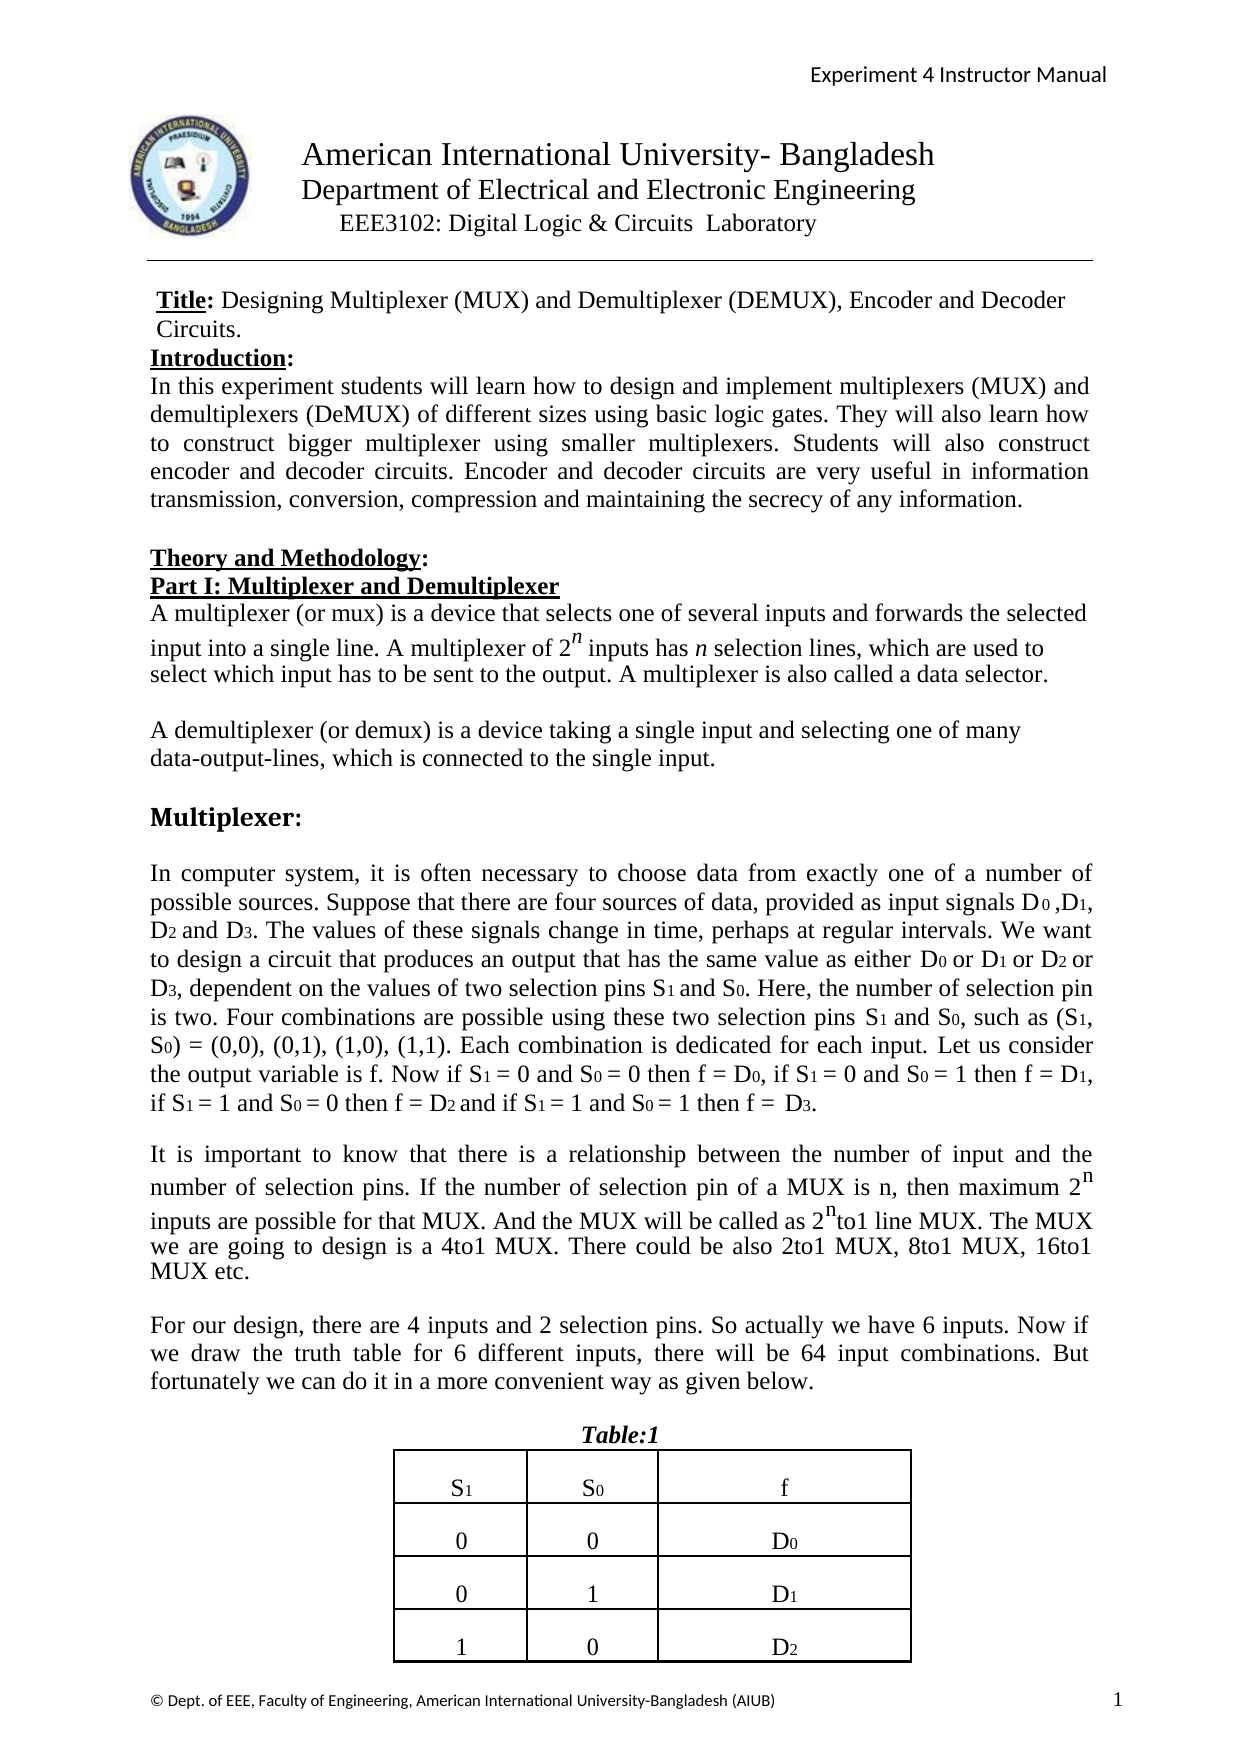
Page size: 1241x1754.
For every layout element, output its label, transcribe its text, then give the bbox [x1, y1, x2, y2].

table_cell 0 [395, 1504, 526, 1555]
text Part I: Multiplexer and Demultiplexer [150, 572, 1136, 600]
table_header S1 [395, 1451, 526, 1502]
text A multiplexer (or mux) is a device that selects one of several inputs and forwards the selected input into a single line. A multiplexer of 2n inputs has n selection lines, which are used to select which input has to be sent to the output. A multiplexer is also called a data selector. [150, 601, 1099, 687]
text Multiplexer: [150, 802, 1136, 833]
text It is important to know that there is a relationship between the number of input and the number of selection pins. If the number of selection pin of a MUX is n, then maximum 2n inputs are possible for that MUX. And the MUX will be called as 2nto1 line MUX. The MUX we are going to design is a 4to1 MUX. There could be also 2to1 MUX, 8to1 MUX, 16to1 MUX etc. [150, 1142, 1093, 1285]
table_cell 0 [528, 1610, 657, 1660]
text Title: Designing Multiplexer (MUX) and Demultiplexer (DEMUX), Encoder and Decoder Circuits. [156, 286, 1136, 343]
text In computer system, it is often necessary to choose data from exactly one of a number of possible sources. Suppose that there are four sources of data, provided as input signals D0 ,D1, D2 and D3. The values of these signals change in time, perhaps at regular intervals. We want to design a circuit that produces an output that has the same value as either D0 or D1 or D2 or D3, dependent on the values of two selection pins S1 and S0. Here, the number of selection pin is two. Four combinations are possible using these two selection pins S1 and S0, such as (S1, S0) = (0,0), (0,1), (1,0), (1,1). Each combination is dedicated for each input. Let us consider the output variable is f. Now if S1 = 0 and S0 = 0 then f = D0, if S1 = 0 and S0 = 1 then f = D1, if S1 = 1 and S0 = 0 then f = D2 and if S1 = 1 and S0 = 1 then f = D3. [150, 858, 1093, 1117]
text For our design, there are 4 inputs and 2 selection pins. So actually we have 6 inputs. Now if we draw the truth table for 6 different inputs, there will be 64 input combinations. But fortunately we can do it in a more convenient way as given below. [150, 1311, 1090, 1395]
table_cell D2 [659, 1610, 910, 1660]
subtitle Table:1 [353, 1420, 887, 1449]
table_header f [659, 1451, 910, 1502]
table_cell D0 [659, 1504, 910, 1555]
table_cell 0 [395, 1557, 526, 1607]
subtitle Theory and Methodology: [150, 543, 1136, 571]
table_header S0 [528, 1451, 657, 1502]
table_cell 0 [528, 1504, 657, 1555]
text © Dept. of EEE, Faculty of Engineering, American International University-Bangladesh (AIUB) 1 [150, 1687, 1136, 1711]
text EEE3102: Digital Logic & Circuits Laboratory [339, 208, 1136, 237]
table_cell 1 [528, 1557, 657, 1607]
table_cell 1 [395, 1610, 526, 1660]
text In this experiment students will learn how to design and implement multiplexers (MUX) and demultiplexers (DeMUX) of different sizes using basic logic gates. They will also learn how to construct bigger multiplexer using smaller multiplexers. Students will also construct encoder and decoder circuits. Encoder and decoder circuits are very useful in information transmission, conversion, compression and maintaining the secrecy of any information. [150, 372, 1090, 513]
text Experiment 4 Instructor Manual [117, 61, 1107, 89]
title American International University- Bangladesh [301, 135, 1136, 173]
picture [128, 114, 252, 239]
subtitle Introduction: [150, 343, 1136, 372]
table_cell D1 [659, 1557, 910, 1607]
text A demultiplexer (or demux) is a device taking a single input and selecting one of many data-output-lines, which is connected to the single input. [150, 717, 1022, 772]
text Department of Electrical and Electronic Engineering [301, 173, 1136, 206]
